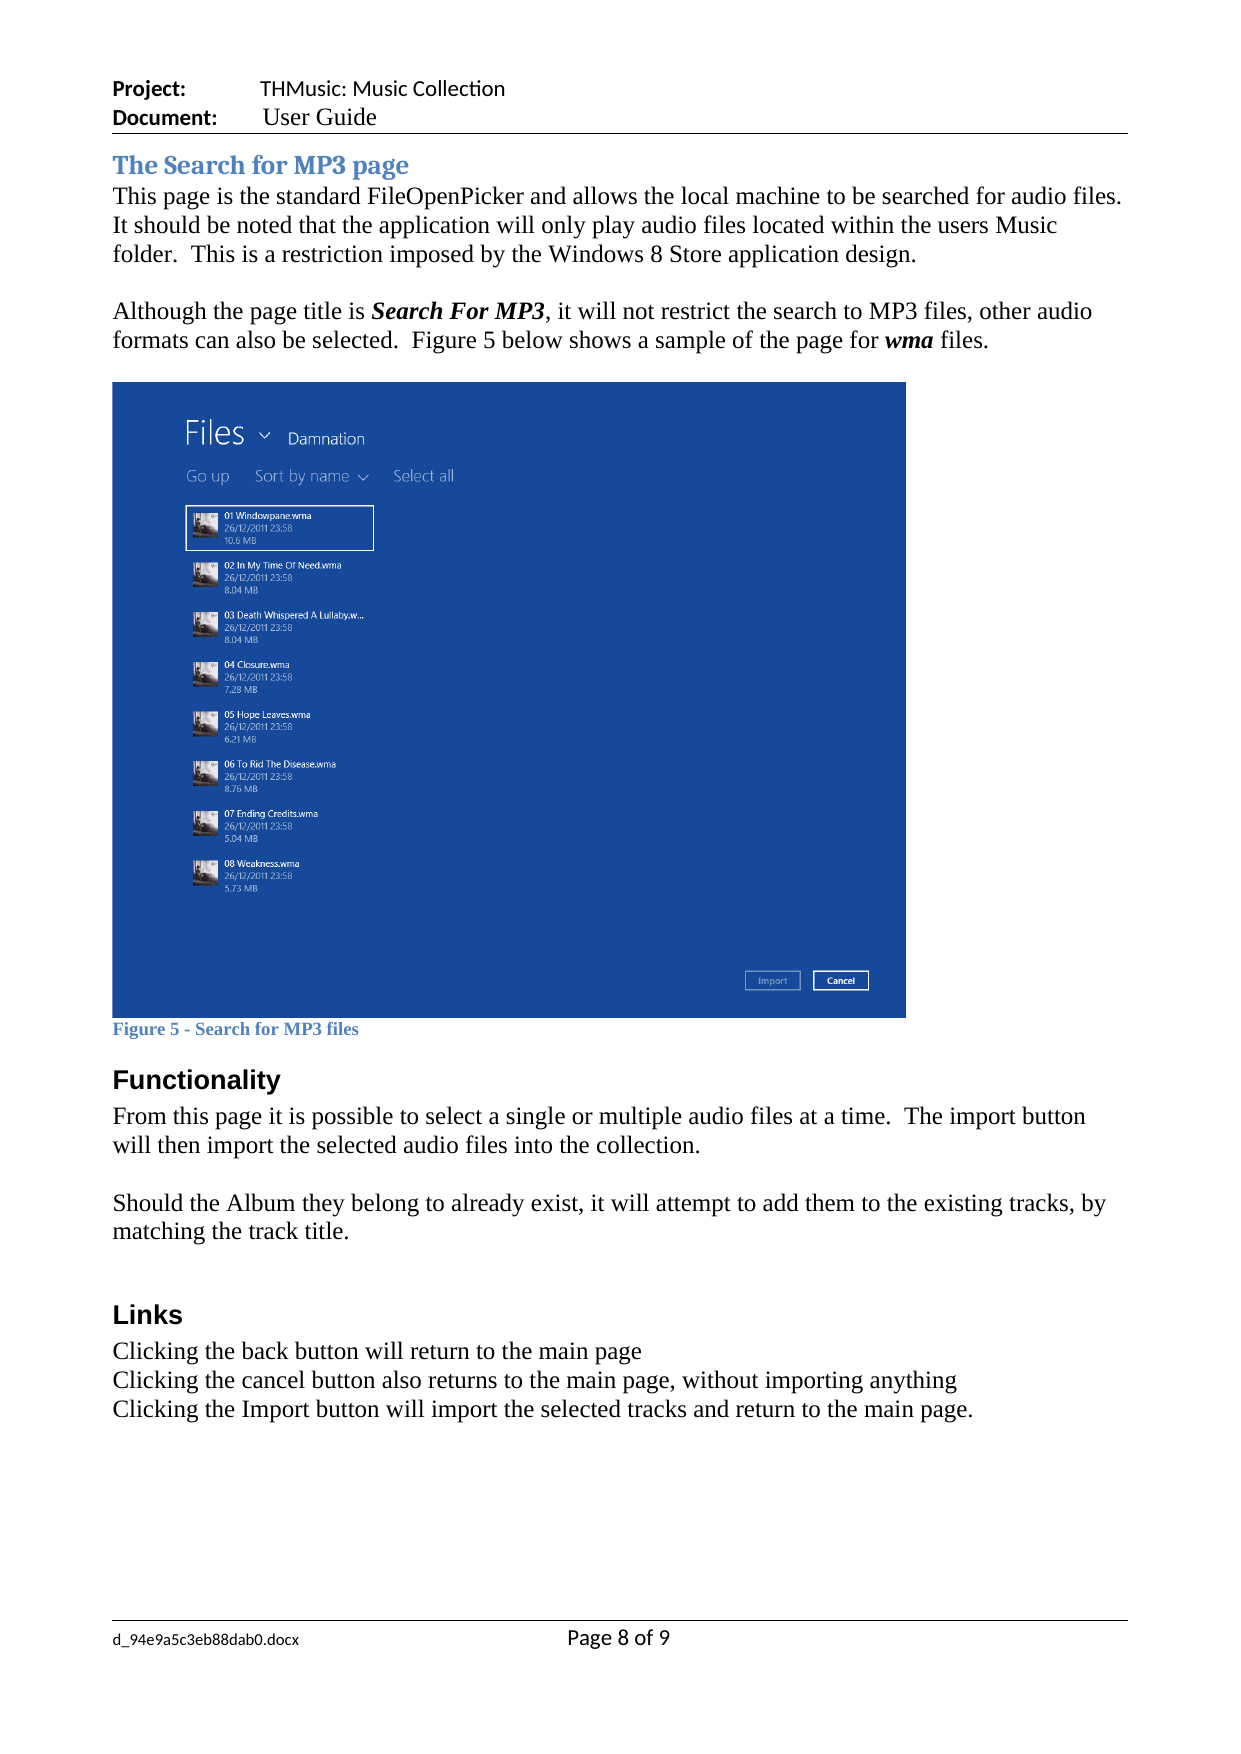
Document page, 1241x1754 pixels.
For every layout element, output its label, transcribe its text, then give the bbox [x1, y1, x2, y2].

text Should the Album they belong to already exist, it will attempt to add them to the existing tracks, by matching the track title. [112, 1188, 1128, 1245]
text Clicking the back button will return to the main page [112, 1336, 1128, 1365]
text Clicking the cancel button also returns to the main page, without importing anything [112, 1365, 1128, 1394]
subtitle Links [112, 1299, 1128, 1330]
text From this page it is possible to select a single or multiple audio files at a time. The import button will then import the selected audio files into the collection. [112, 1101, 1128, 1159]
text Although the page title is Search For MP3, it will not restrict the search to MP3 files, other audio formats can also be selected. Figure 5 below shows a sample of the page for wma files. [112, 296, 1128, 354]
text Figure 5 - Search for MP3 files [112, 1017, 1128, 1039]
picture [112, 382, 906, 1018]
subtitle Functionality [112, 1064, 1128, 1095]
text Clicking the Import button will import the selected tracks and return to the main page. [112, 1394, 1128, 1423]
text This page is the standard FileOpenPicker and allows the local machine to be searched for audio files. It should be noted that the application will only play audio files located within the users Music folder. This is a restriction imposed by the Windows 8 Store application design. [112, 181, 1128, 267]
subtitle The Search for MP3 page [112, 150, 1128, 181]
